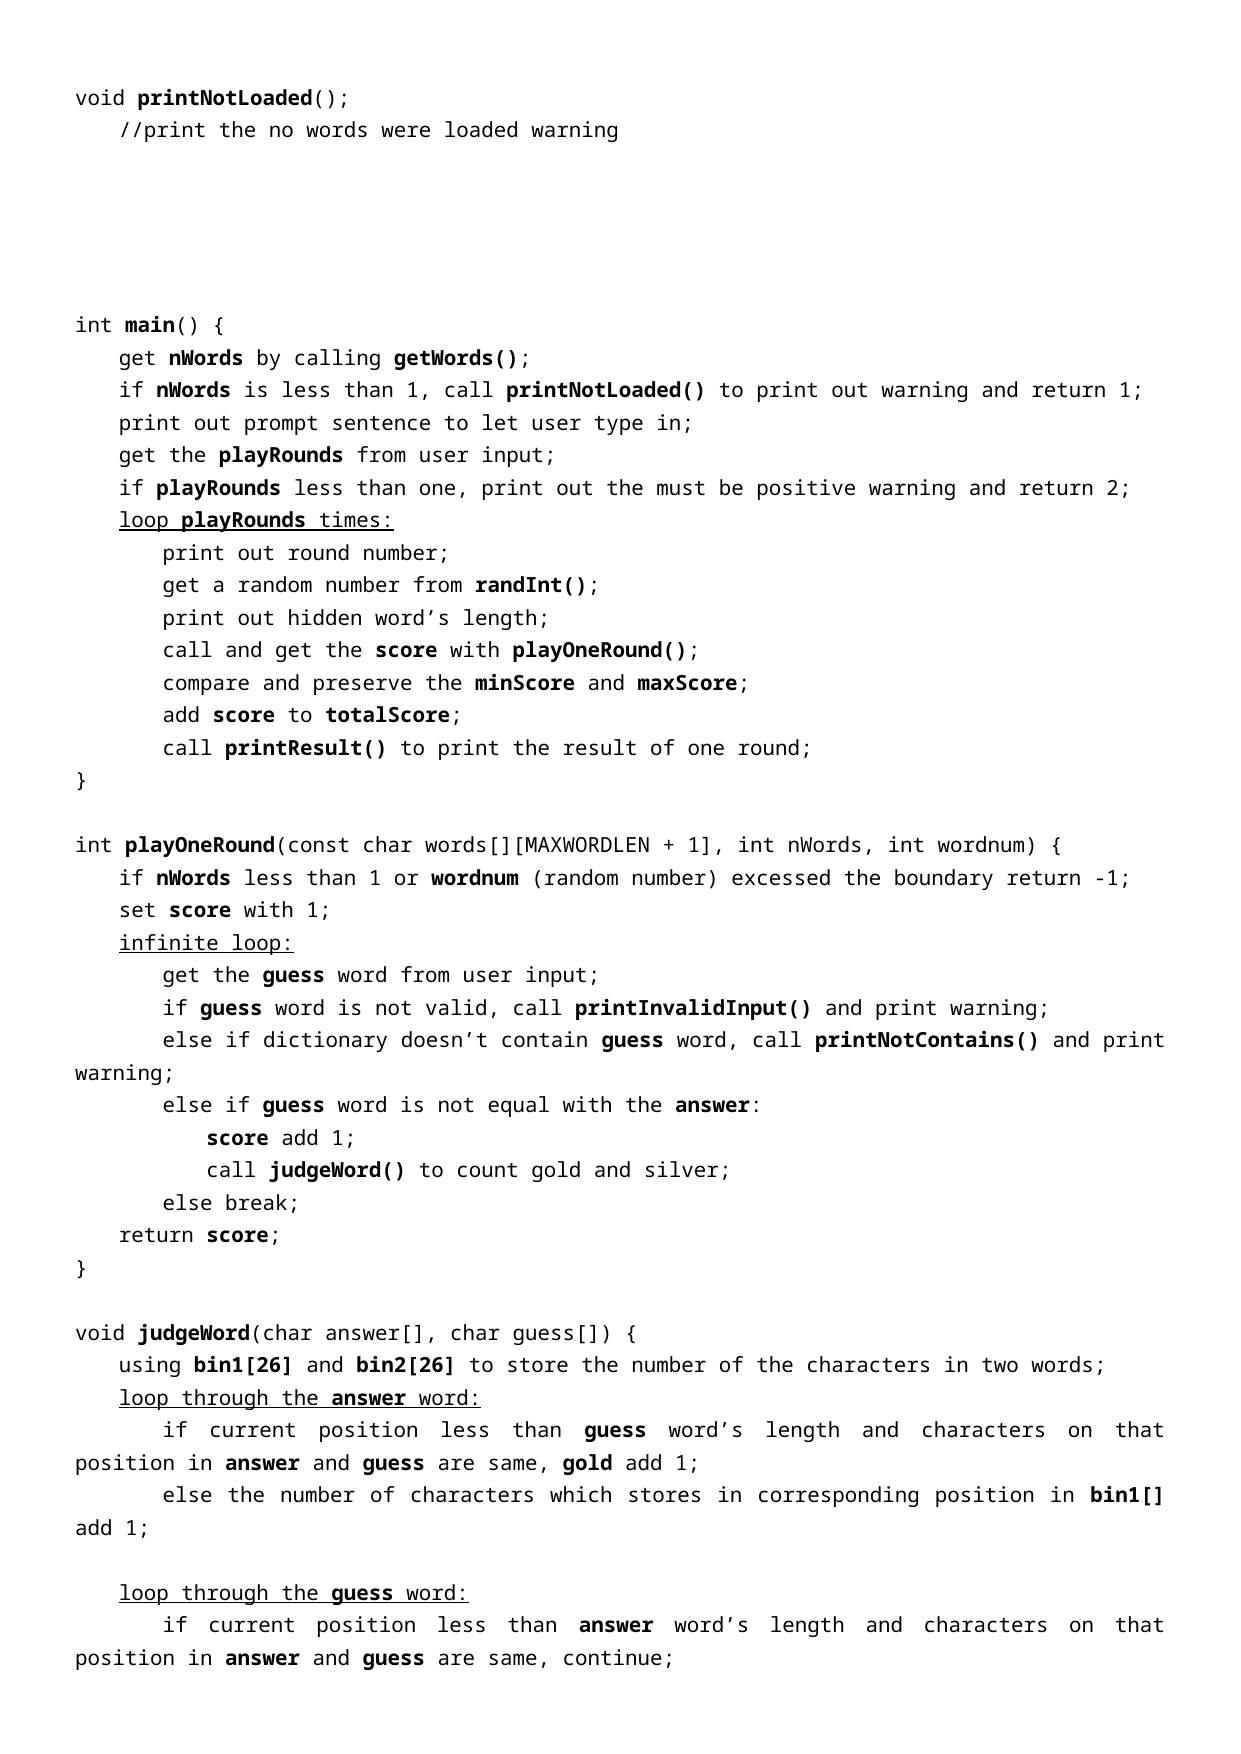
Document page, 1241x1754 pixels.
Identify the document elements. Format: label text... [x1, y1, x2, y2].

text } [75, 763, 1165, 796]
text else the number of characters which stores in corresponding position in bin1[] add 1; [75, 1478, 1165, 1543]
text } [75, 1251, 1165, 1283]
text print out hidden word’s length; [119, 601, 1165, 633]
text loop through the answer word: [75, 1381, 1165, 1413]
text print out round number; [75, 536, 1165, 568]
text get the playRounds from user input; [75, 438, 1165, 471]
text set score with 1; [75, 893, 1165, 926]
text get a random number from randInt(); [75, 568, 1165, 601]
text print out prompt sentence to let user type in; [75, 406, 1165, 438]
text using bin1[26] and bin2[26] to store the number of the characters in two words; [75, 1348, 1165, 1381]
text if nWords is less than 1, call printNotLoaded() to print out warning and return 1; [75, 373, 1165, 406]
text score add 1; [75, 1121, 1165, 1153]
text loop playRounds times: [75, 503, 1165, 536]
text call and get the score with playOneRound(); [75, 633, 1165, 666]
text else if guess word is not equal with the answer: [75, 1088, 1165, 1121]
text loop through the guess word: [75, 1576, 1165, 1608]
text if guess word is not valid, call printInvalidInput() and print warning; [75, 991, 1165, 1023]
text get the guess word from user input; [75, 958, 1165, 991]
text //print the no words were loaded warning [75, 113, 1165, 146]
text if nWords less than 1 or wordnum (random number) excessed the boundary return -1; [75, 861, 1165, 893]
text add score to totalScore; [75, 698, 1165, 731]
text else break; [75, 1186, 1165, 1218]
text if current position less than guess word’s length and characters on that position in answer and guess are same, gold add 1; [75, 1413, 1165, 1478]
text if playRounds less than one, print out the must be positive warning and return 2; [75, 471, 1165, 503]
text call judgeWord() to count gold and silver; [75, 1153, 1165, 1186]
text void printNotLoaded(); [75, 81, 1165, 113]
text return score; [75, 1218, 1165, 1251]
text call printResult() to print the result of one round; [75, 731, 1165, 763]
text compare and preserve the minScore and maxScore; [75, 666, 1165, 698]
text void judgeWord(char answer[], char guess[]) { [75, 1316, 1165, 1348]
text else if dictionary doesn’t contain guess word, call printNotContains() and print warning; [75, 1023, 1165, 1088]
text int main() { [75, 308, 1165, 341]
text get nWords by calling getWords(); [75, 341, 1165, 373]
text if current position less than answer word’s length and characters on that position in answer and guess are same, continue; [75, 1608, 1165, 1673]
text infinite loop: [75, 926, 1165, 958]
text int playOneRound(const char words[][MAXWORDLEN + 1], int nWords, int wordnum) { [75, 828, 1165, 861]
